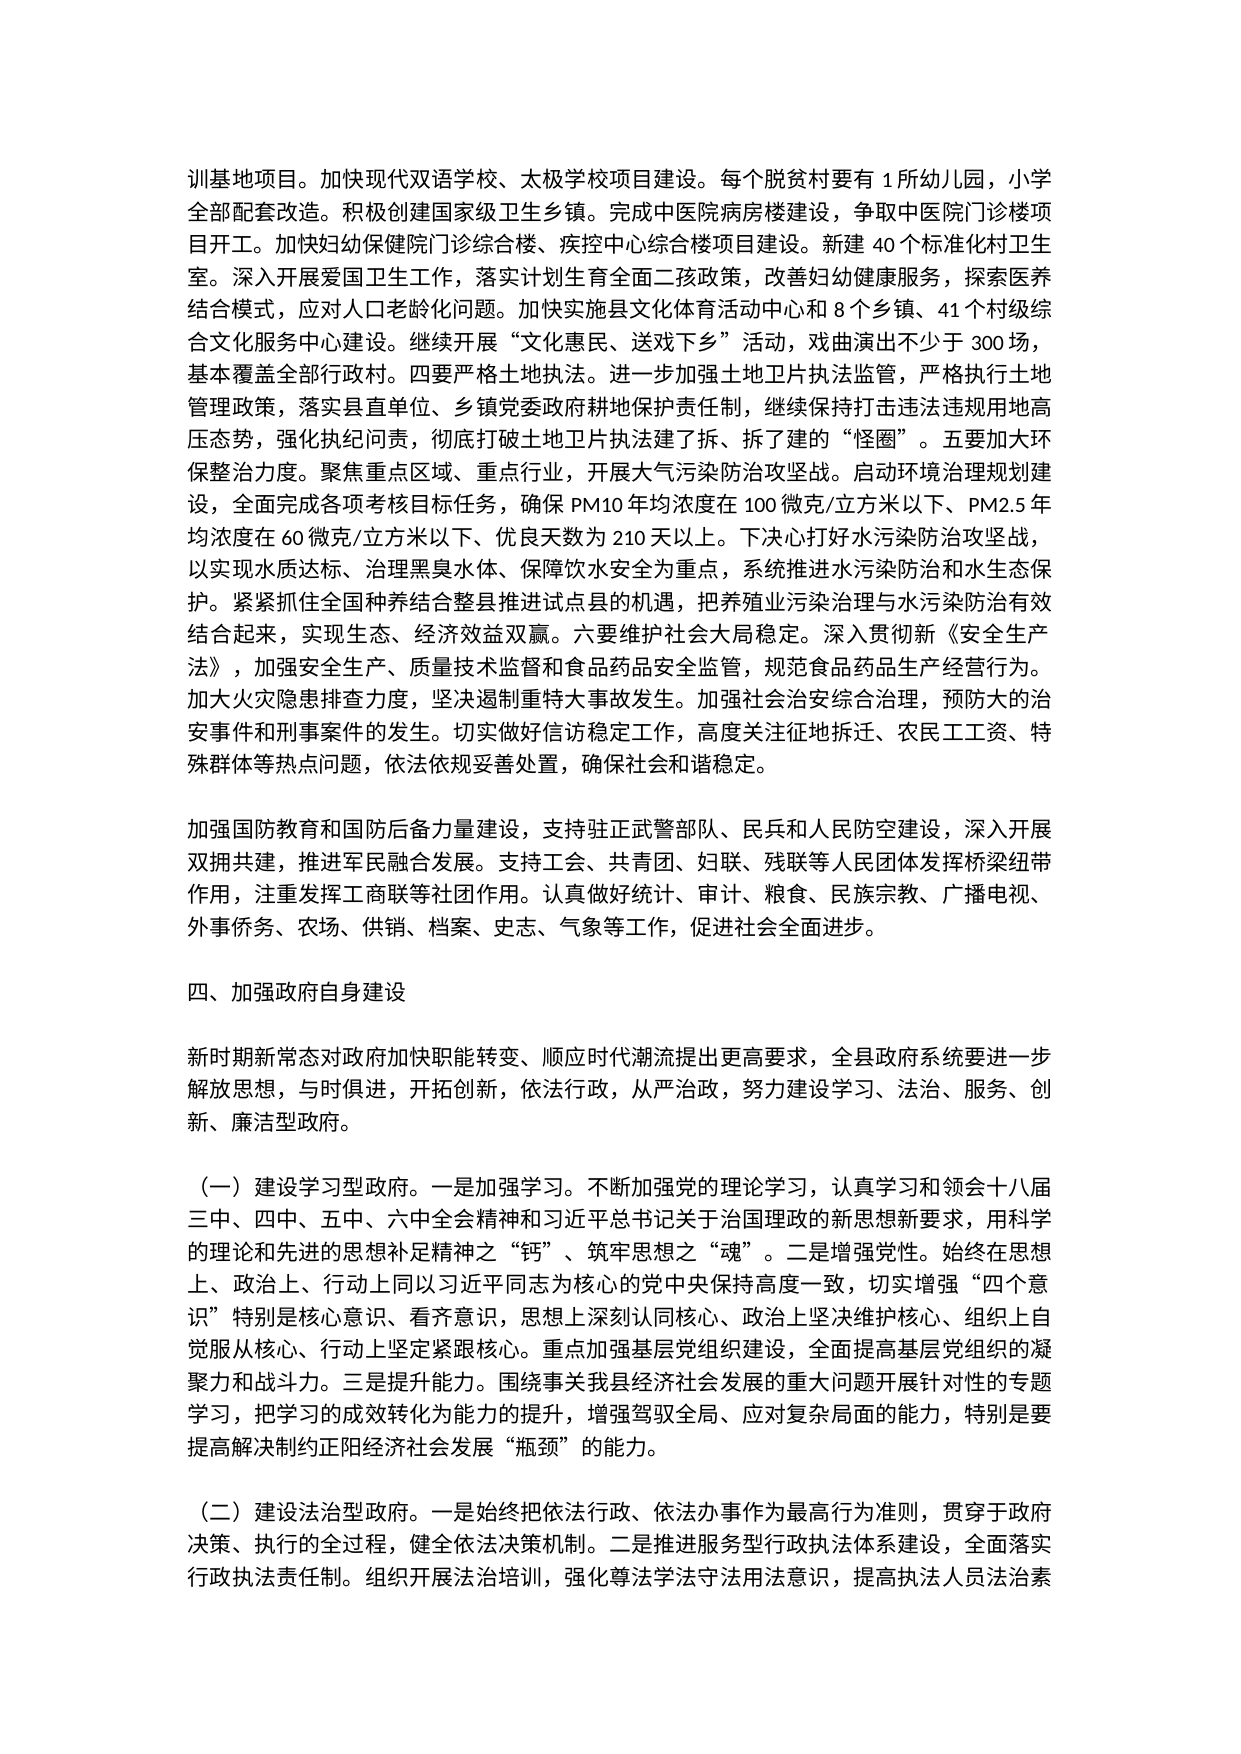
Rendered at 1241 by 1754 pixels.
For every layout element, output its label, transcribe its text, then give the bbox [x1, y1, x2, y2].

text 加强国防教育和国防后备力量建设，支持驻正武警部队、民兵和人民防空建设，深入开展双拥共建，推进军民融合发展。支持工会、共青团、妇联、残联等人民团体发挥桥梁纽带作用，注重发挥工商联等社团作用。认真做好统计、审计、粮食、民族宗教、广播电视、外事侨务、农场、供销、档案、史志、气象等工作，促进社会全面进步。 [187, 812, 1053, 942]
text 四、加强政府自身建设 [187, 974, 1053, 1007]
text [187, 162, 1053, 779]
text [187, 1494, 1053, 1592]
text （一）建设学习型政府。一是加强学习。不断加强党的理论学习，认真学习和领会十八届三中、四中、五中、六中全会精神和习近平总书记关于治国理政的新思想新要求，用科学的理论和先进的思想补足精神之“钙”、筑牢思想之“魂”。二是增强党性。始终在思想上、政治上、行动上同以习近平同志为核心的党中央保持高度一致，切实增强“四个意识”特别是核心意识、看齐意识，思想上深刻认同核心、政治上坚决维护核心、组织上自觉服从核心、行动上坚定紧跟核心。重点加强基层党组织建设，全面提高基层党组织的凝聚力和战斗力。三是提升能力。围绕事关我县经济社会发展的重大问题开展针对性的专题学习，把学习的成效转化为能力的提升，增强驾驭全局、应对复杂局面的能力，特别是要提高解决制约正阳经济社会发展“瓶颈”的能力。 [187, 1169, 1053, 1462]
text 新时期新常态对政府加快职能转变、顺应时代潮流提出更高要求，全县政府系统要进一步解放思想，与时俱进，开拓创新，依法行政，从严治政，努力建设学习、法治、服务、创新、廉洁型政府。 [187, 1039, 1053, 1137]
